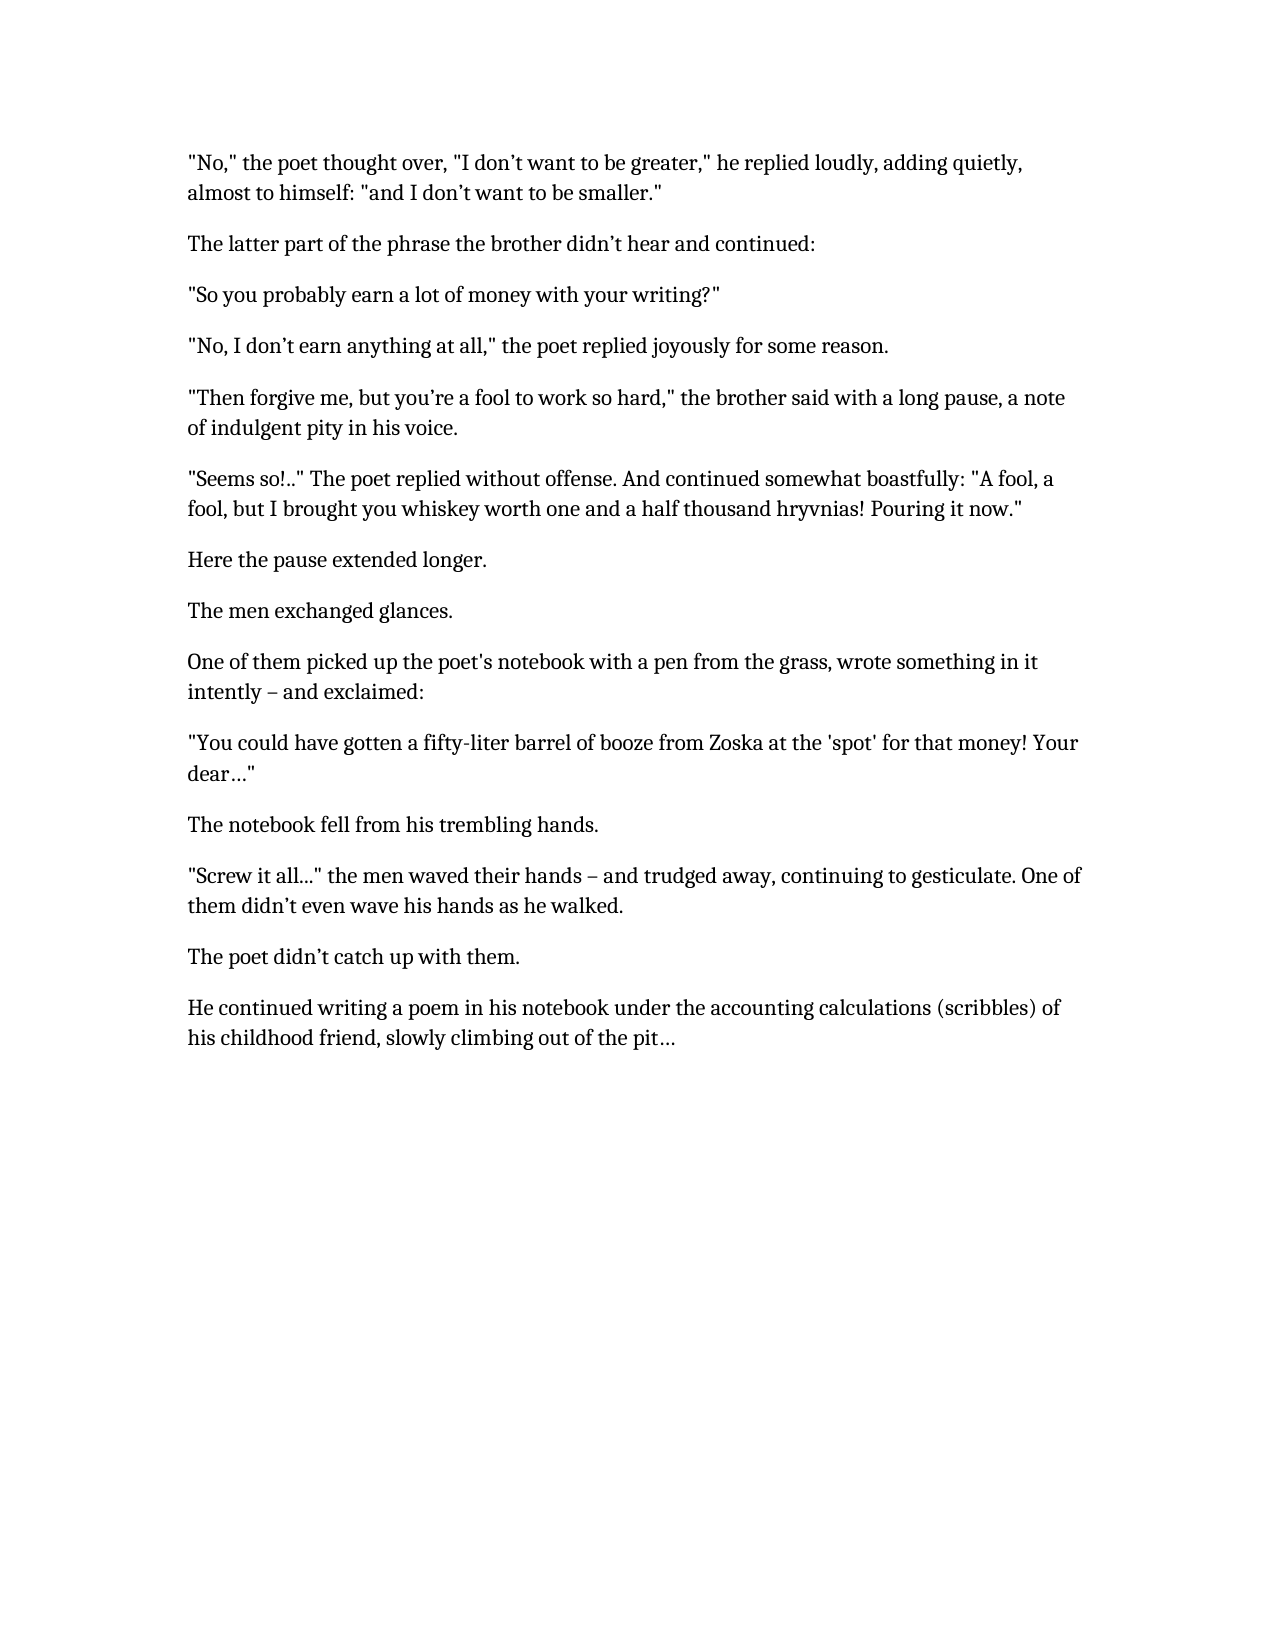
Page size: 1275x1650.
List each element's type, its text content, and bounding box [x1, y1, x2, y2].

text "Seems so!.." The poet replied without offense. And continued somewhat boastfully: "A fool, a fool, but I brought you whiskey worth one and a half thousand hryvnias! Pouring it now." [187, 466, 1087, 522]
text "You could have gotten a fifty-liter barrel of booze from Zoska at the 'spot' for that money! Your dear…" [187, 730, 1087, 787]
text "So you probably earn a lot of money with your writing?" [187, 282, 1087, 309]
text "No," the poet thought over, "I don’t want to be greater," he replied loudly, adding quietly, almost to himself: "and I don’t want to be smaller." [187, 150, 1087, 207]
text Here the pause extended longer. [187, 547, 1087, 573]
text "Screw it all..." the men waved their hands – and trudged away, continuing to gesticulate. One of them didn’t even wave his hands as he walked. [187, 862, 1087, 919]
text The notebook fell from his trembling hands. [187, 811, 1087, 838]
text "No, I don’t earn anything at all," the poet replied joyously for some reason. [187, 333, 1087, 360]
text The poet didn’t catch up with them. [187, 944, 1087, 970]
text He continued writing a poem in his notebook under the accounting calculations (scribbles) of his childhood friend, slowly climbing out of the pit… [187, 995, 1087, 1051]
text The men exchanged glances. [187, 598, 1087, 624]
text One of them picked up the poet's notebook with a pen from the grass, wrote something in it intently – and exclaimed: [187, 649, 1087, 706]
text "Then forgive me, but you’re a fool to work so hard," the brother said with a long pause, a note of indulgent pity in his voice. [187, 384, 1087, 441]
text The latter part of the phrase the brother didn’t hear and continued: [187, 231, 1087, 258]
